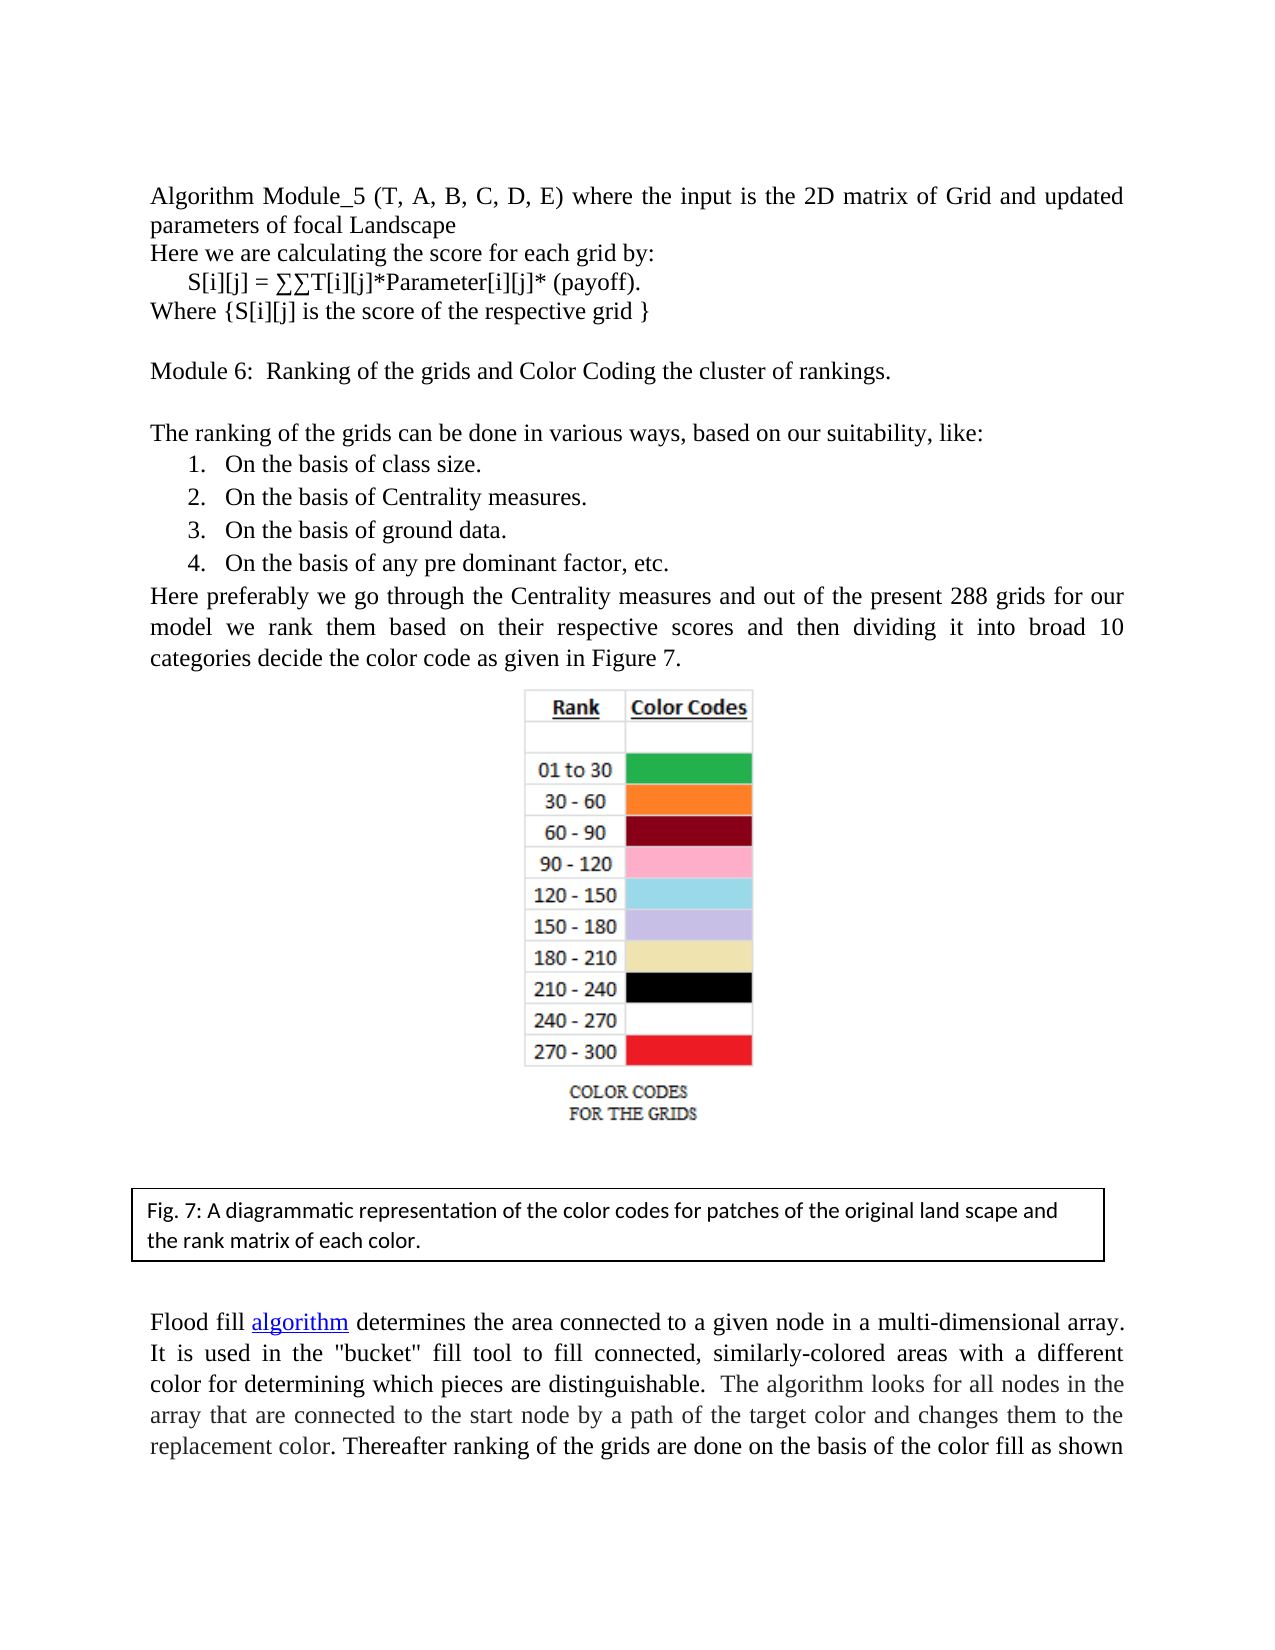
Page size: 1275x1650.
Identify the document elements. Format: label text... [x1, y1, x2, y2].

list On the basis of any pre dominant factor, etc. [187, 548, 1125, 577]
text Here we are calculating the score for each grid by: [150, 238, 1125, 267]
text Where {S[i][j] is the score of the respective grid } [150, 296, 1125, 325]
text The ranking of the grids can be done in various ways, based on our suitability, like: [150, 418, 1125, 447]
picture [515, 674, 760, 1139]
list On the basis of Centrality measures. [187, 482, 1125, 511]
text Algorithm Module_5 (T, A, B, C, D, E) where the input is the 2D matrix of Grid and updated parameters of focal Landscape [150, 181, 1125, 238]
list On the basis of ground data. [187, 515, 1125, 544]
text Here preferably we go through the Centrality measures and out of the present 288 grids for our model we rank them based on their respective scores and then dividing it into broad 10 categories decide the color code as given in Figure 7. [150, 581, 1125, 672]
list On the basis of class size. [187, 449, 1125, 478]
text Module 6: Ranking of the grids and Color Coding the cluster of rankings. [150, 356, 1125, 384]
text S[i][j] = ∑∑T[i][j]*Parameter[i][j]* (payoff). [150, 267, 1125, 296]
